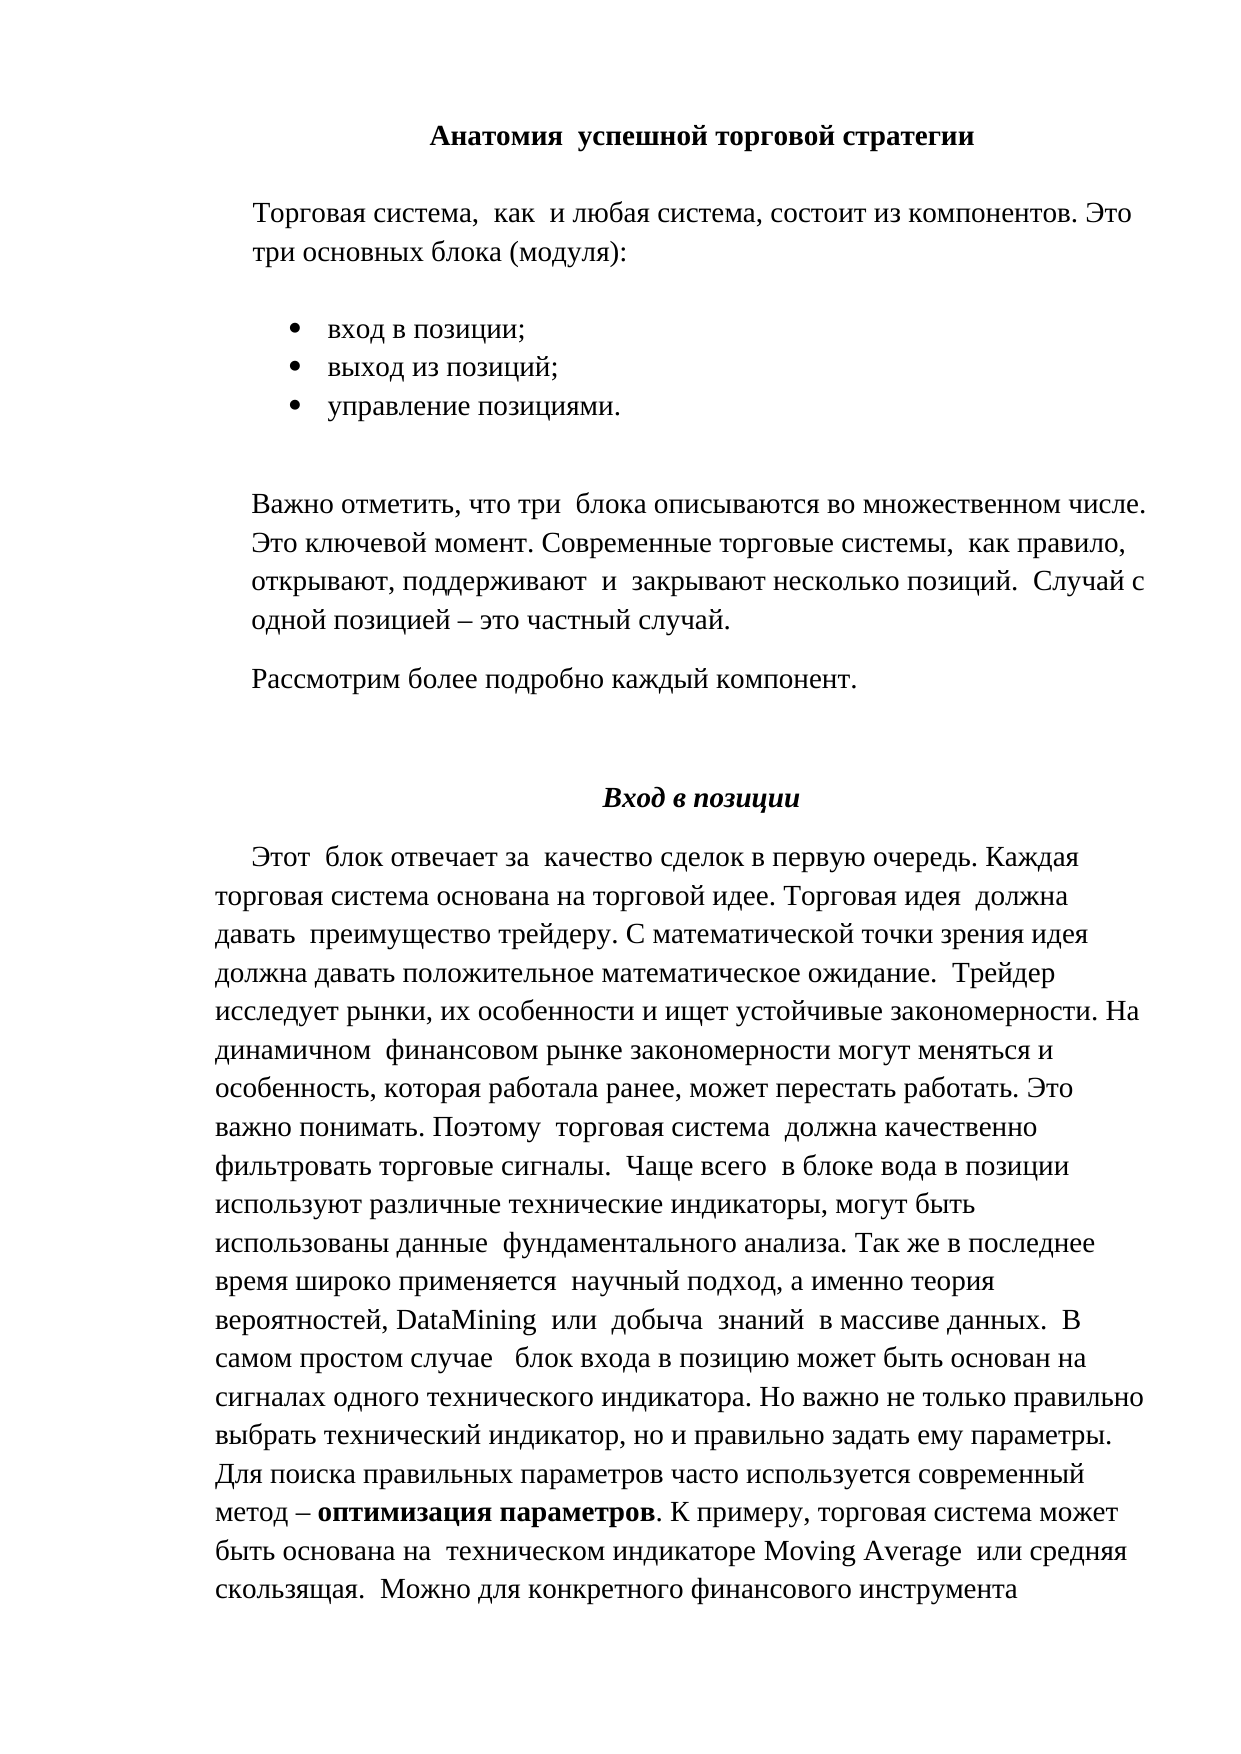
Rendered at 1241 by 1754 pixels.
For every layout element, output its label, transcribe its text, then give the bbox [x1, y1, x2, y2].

text Важно отметить, что три блока описываются во множественном числе. Это ключевой момент. Современные торговые системы, как правило, открывают, поддерживают и закрывают несколько позиций. Случай с одной позицией – это частный случай. [251, 486, 1152, 635]
text Рассмотрим более подробно каждый компонент. [251, 661, 1152, 695]
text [215, 839, 1152, 1605]
list выход из позиций; [290, 349, 1152, 383]
list управление позициями. [290, 388, 1152, 422]
text Вход в позиции [251, 780, 1152, 813]
list Анатомия успешной торговой стратегии [252, 118, 1152, 152]
list Торговая система, как и любая система, состоит из компонентов. Это три основных блока (модуля): [252, 195, 1152, 267]
list вход в позиции; [290, 311, 1152, 344]
